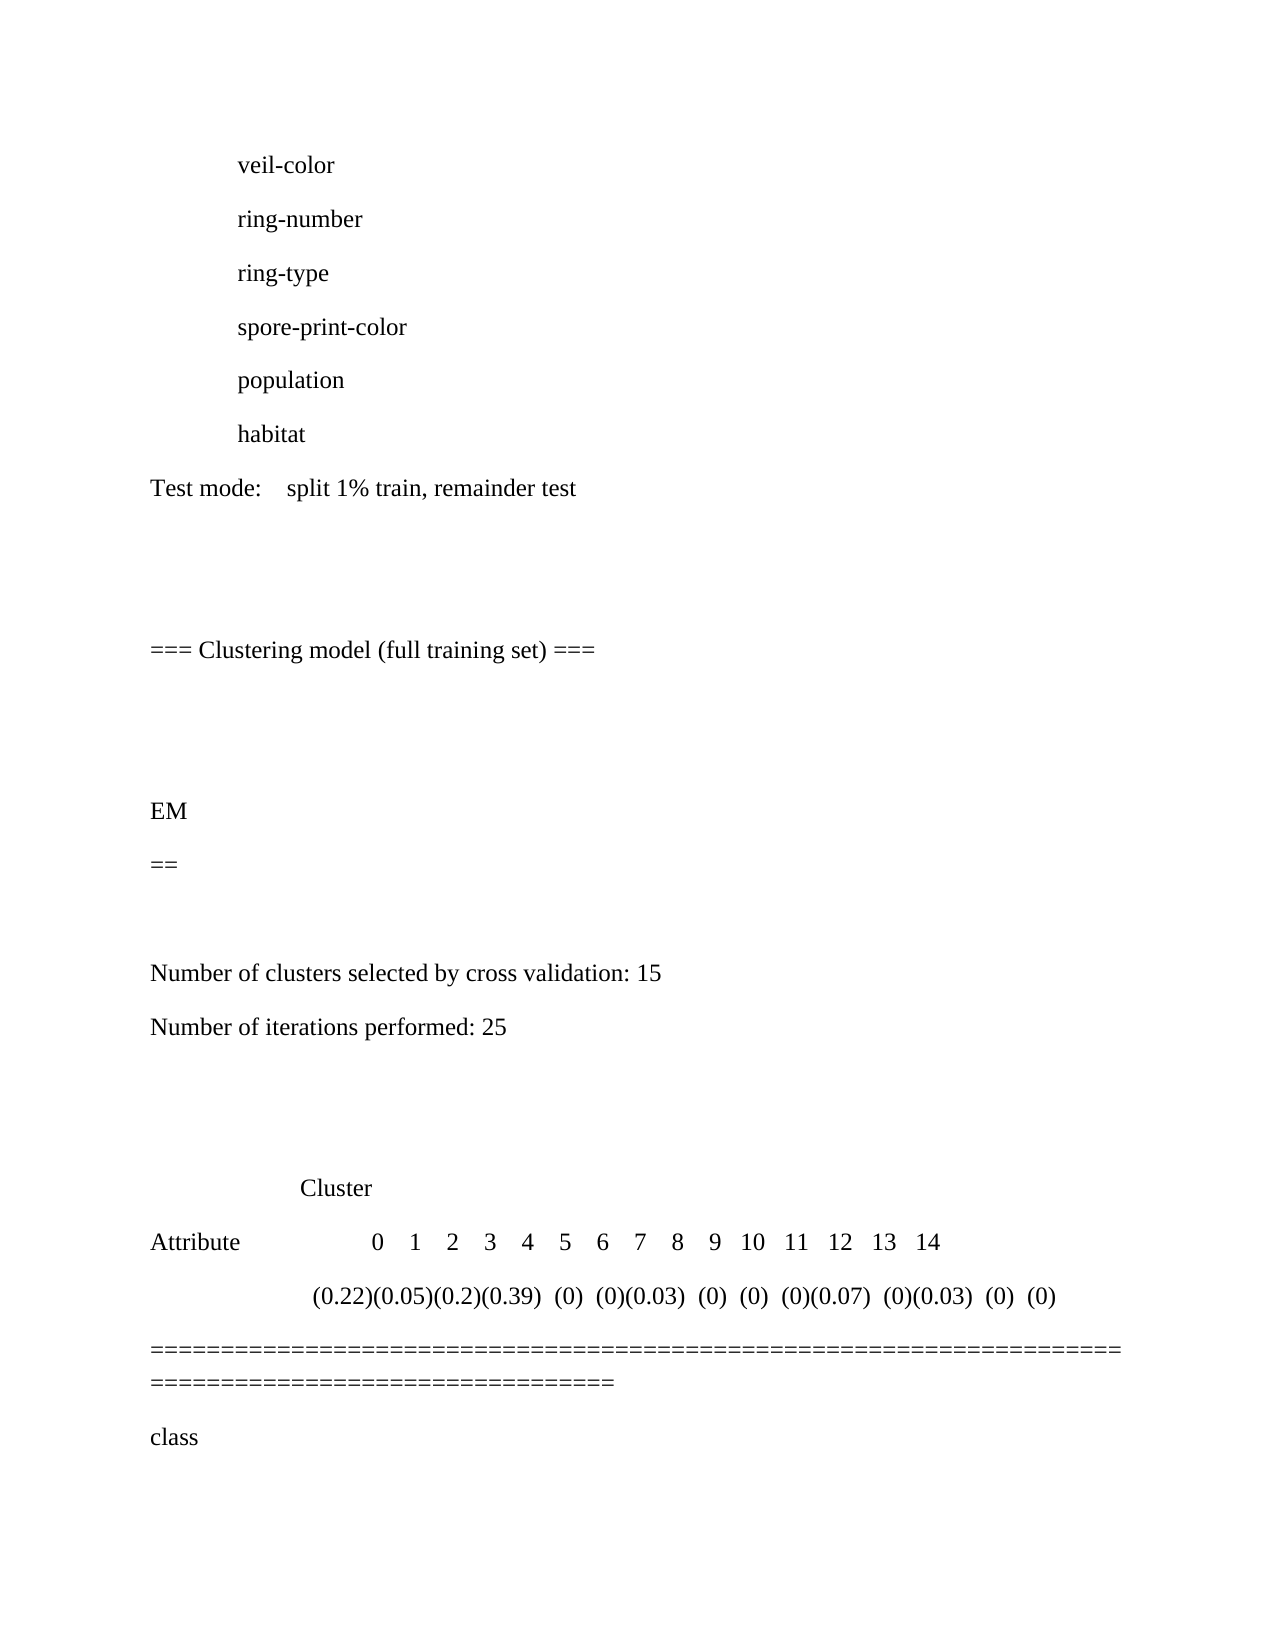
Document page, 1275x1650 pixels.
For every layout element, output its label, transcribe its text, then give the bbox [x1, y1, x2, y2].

text === Clustering model (full training set) === [150, 635, 1125, 663]
text Number of clusters selected by cross validation: 15 [150, 958, 1125, 987]
text == [150, 850, 1125, 879]
text EM [150, 796, 1125, 825]
text spore-print-color [150, 312, 1125, 340]
text class [150, 1422, 1125, 1450]
text (0.22)(0.05)(0.2)(0.39) (0) (0)(0.03) (0) (0) (0)(0.07) (0)(0.03) (0) (0) [150, 1281, 1125, 1310]
text ring-number [150, 204, 1125, 233]
text habitat [150, 419, 1125, 448]
text Cluster [150, 1173, 1125, 1202]
text Test mode: split 1% train, remainder test [150, 473, 1125, 502]
text ====================================================================================================== [150, 1335, 1125, 1397]
text veil-color [150, 150, 1125, 179]
text Attribute 0 1 2 3 4 5 6 7 8 9 10 11 12 13 14 [150, 1227, 1125, 1256]
text Number of iterations performed: 25 [150, 1012, 1125, 1040]
text population [150, 365, 1125, 394]
text ring-type [150, 258, 1125, 286]
